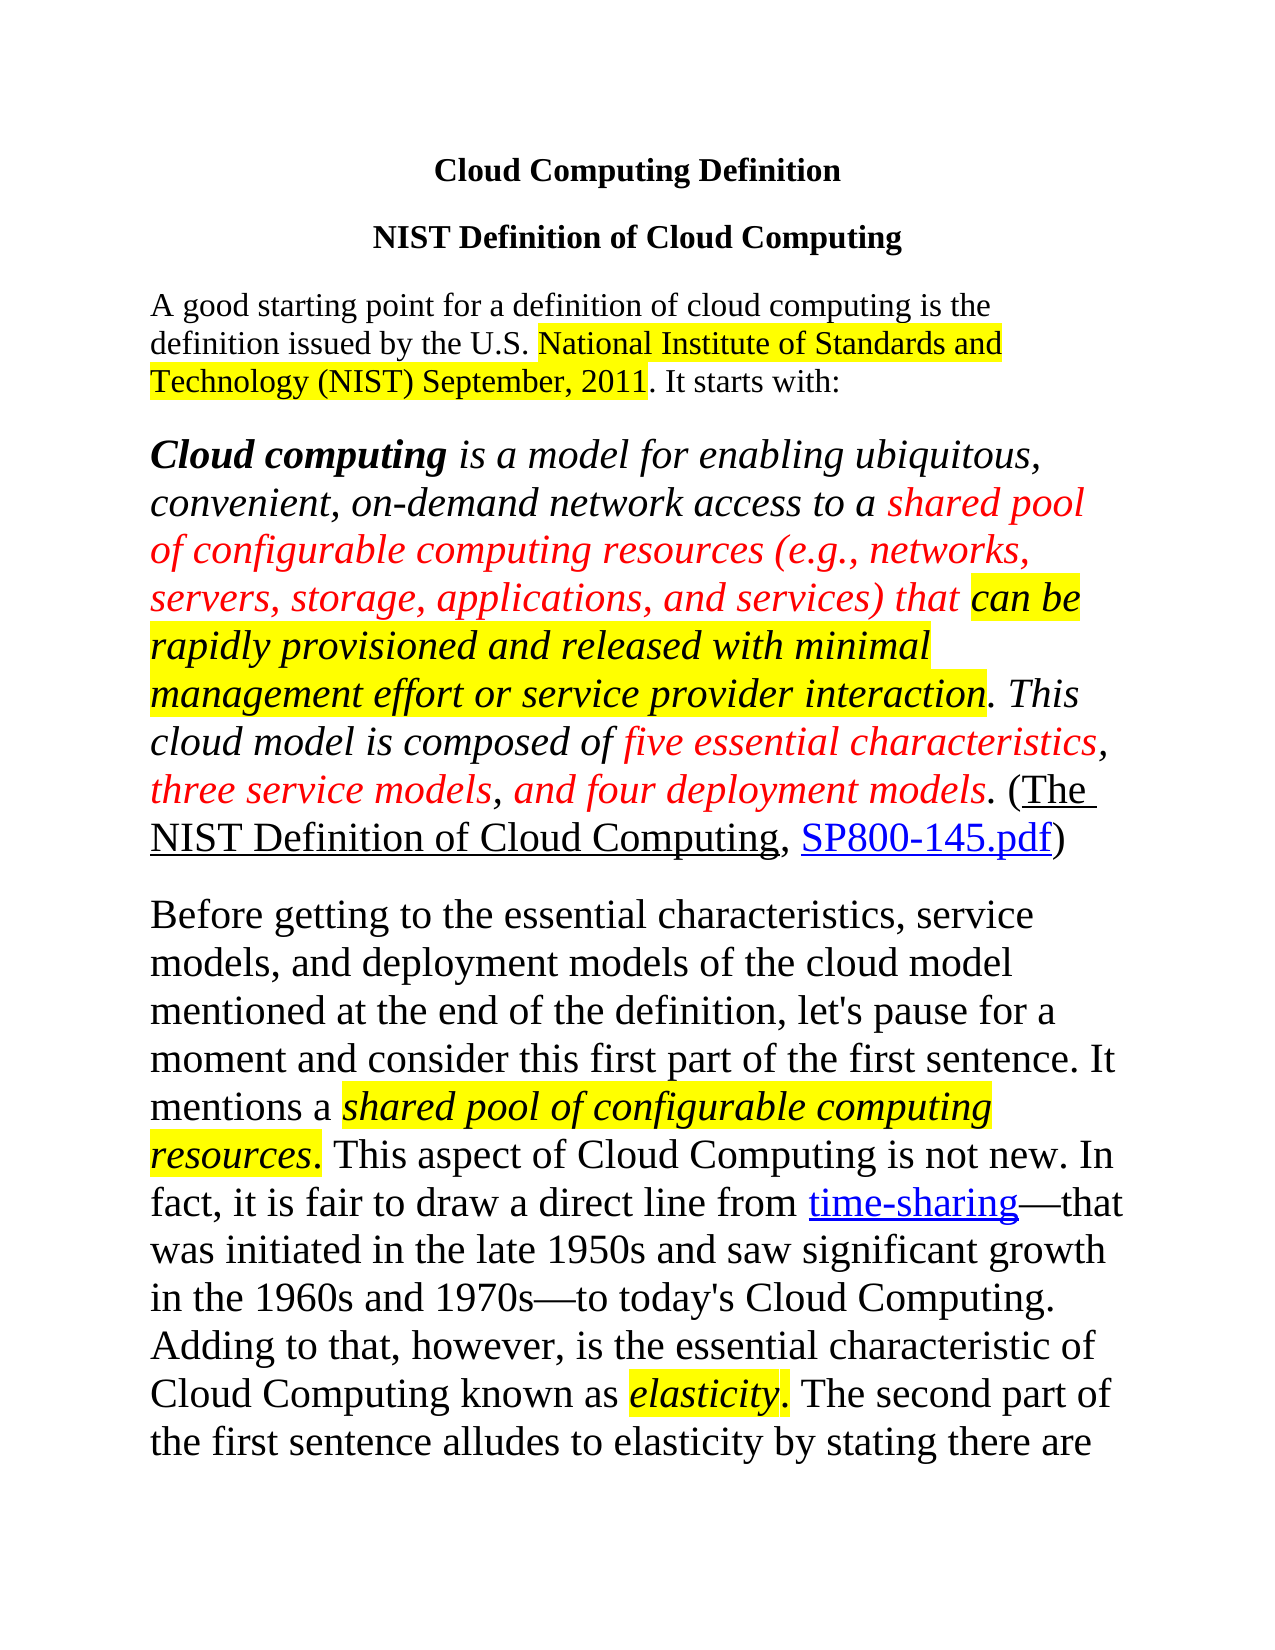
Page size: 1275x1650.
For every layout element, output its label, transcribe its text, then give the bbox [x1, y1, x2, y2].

text NIST Definition of Cloud Computing [150, 217, 1125, 256]
text Cloud computing is a model for enabling ubiquitous, convenient, on-demand network access to a shared pool of configurable computing resources (e.g., networks, servers, storage, applications, and services) that can be rapidly provisioned and released with minimal management effort or service provider interaction. This cloud model is composed of five essential characteristics, three service models, and four deployment models. (The NIST Definition of Cloud Computing, SP800-145.pdf) [150, 429, 1125, 860]
text Cloud Computing Definition [150, 150, 1125, 188]
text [150, 889, 1125, 1464]
text A good starting point for a definition of cloud computing is the definition issued by the U.S. National Institute of Standards and Technology (NIST) September, 2011. It starts with: [150, 285, 1125, 400]
